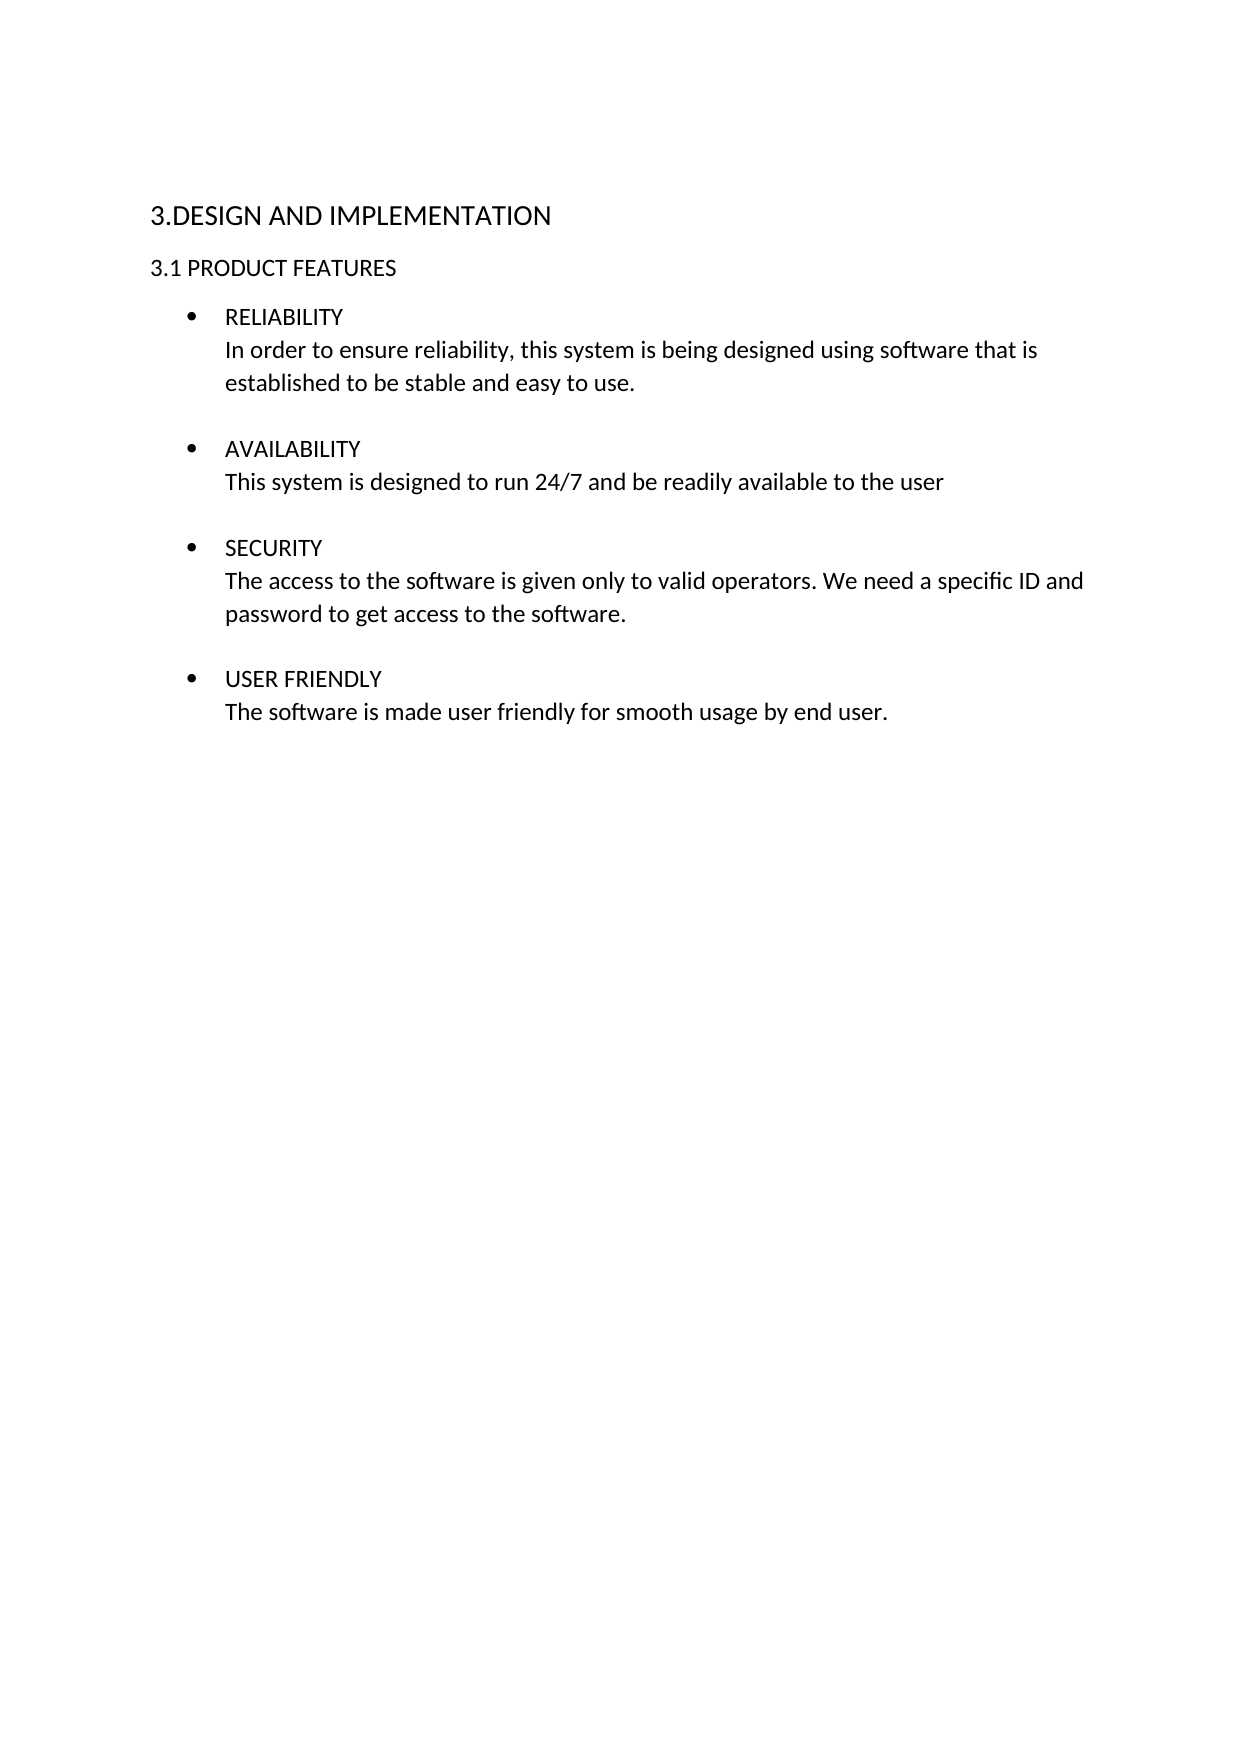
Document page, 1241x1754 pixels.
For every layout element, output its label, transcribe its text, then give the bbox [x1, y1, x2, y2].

list AVAILABILITY [187, 433, 1090, 464]
list The software is made user friendly for smooth usage by end user. [225, 697, 1090, 727]
list SECURITY [187, 532, 1090, 562]
list USER FRIENDLY [187, 664, 1090, 694]
list In order to ensure reliability, this system is being designed using software that is established to be stable and easy to use. [225, 334, 1090, 398]
list RELIABILITY [187, 302, 1090, 332]
list The access to the software is given only to valid operators. We need a specific ID and password to get access to the software. [225, 565, 1090, 628]
text 3.1 PRODUCT FEATURES [150, 252, 1090, 282]
text 3.DESIGN AND IMPLEMENTATION [150, 197, 1090, 232]
list This system is designed to run 24/7 and be readily available to the user [225, 466, 1090, 497]
